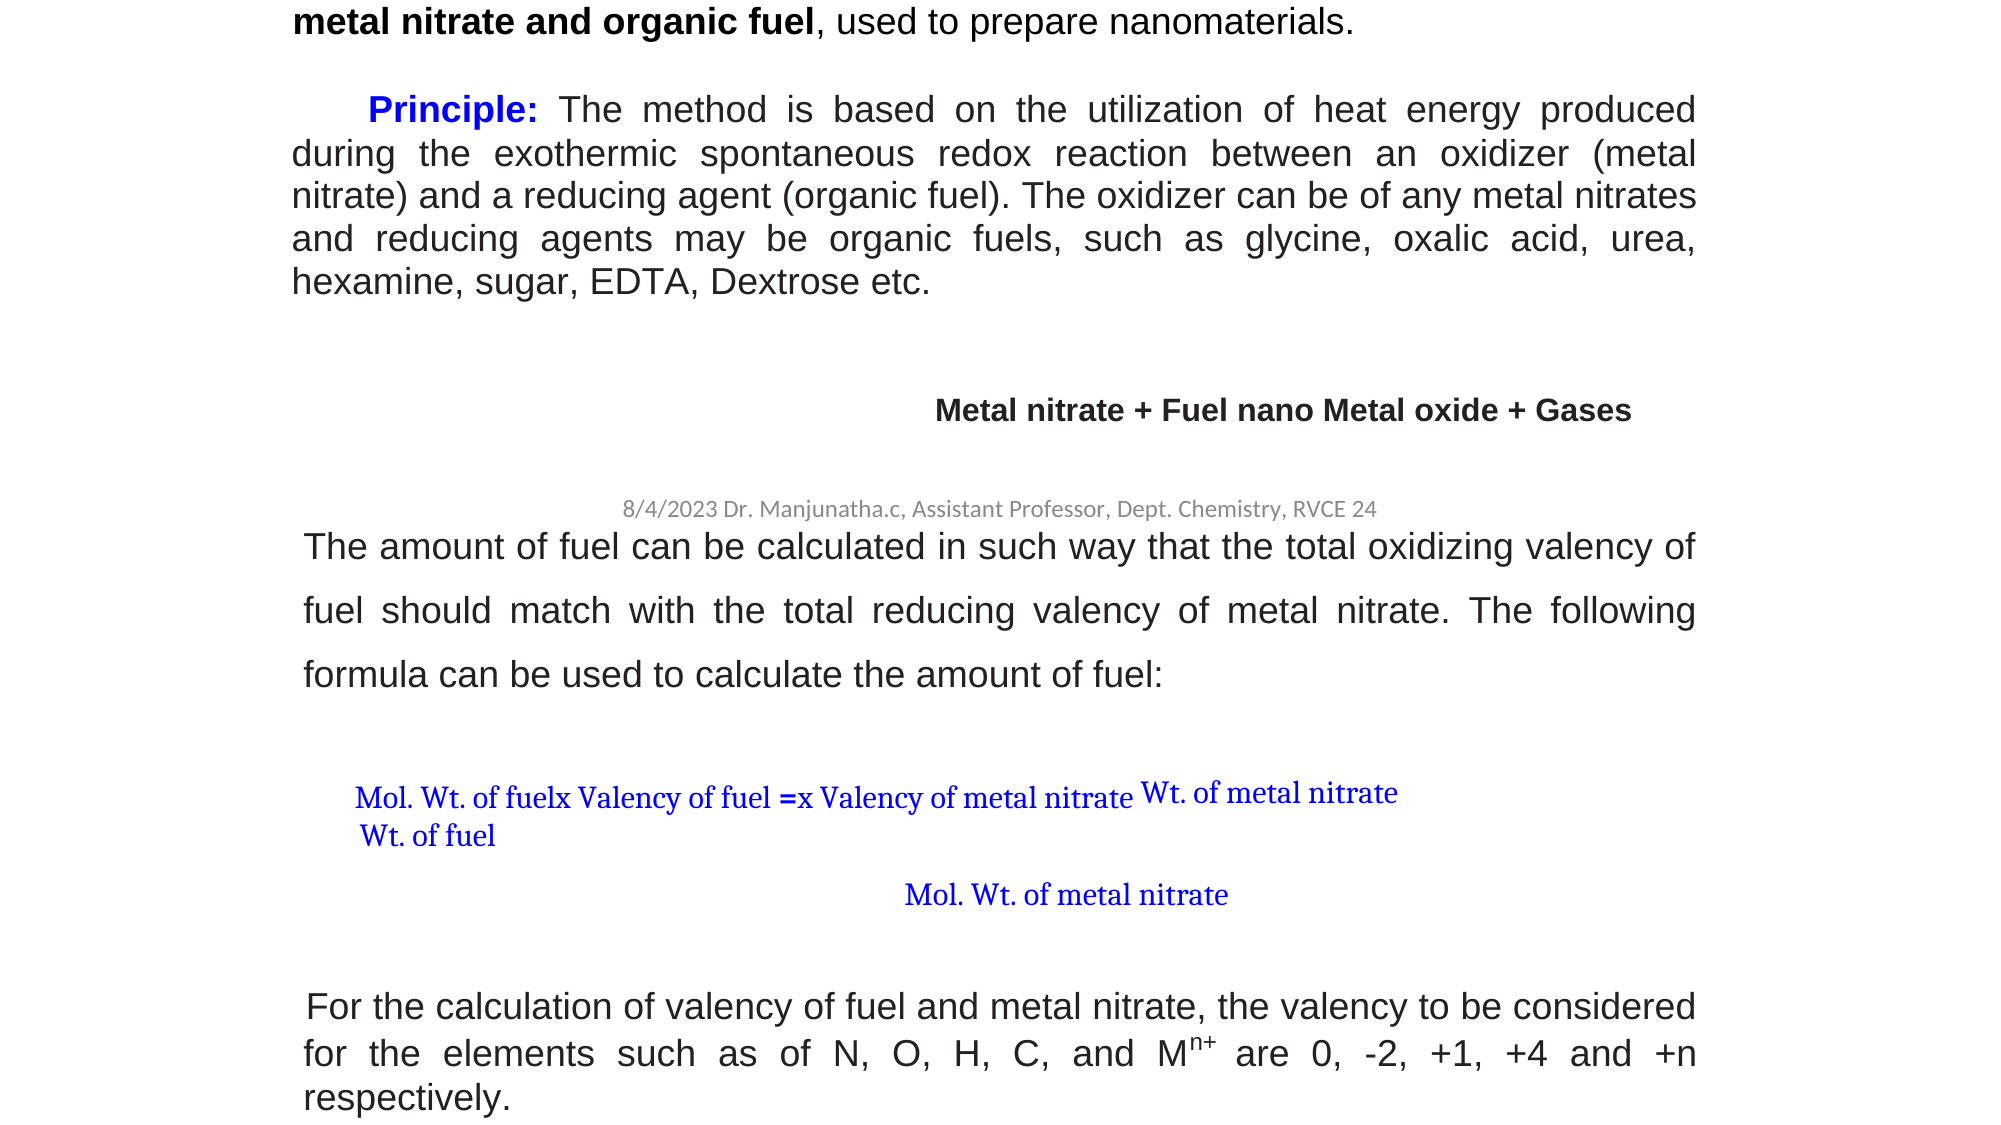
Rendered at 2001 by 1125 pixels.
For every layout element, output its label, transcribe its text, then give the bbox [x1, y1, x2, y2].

text Mol. Wt. of fuelx Valency of fuel =x Valency of metal nitrate Wt. of metal nitrate [354, 753, 2000, 817]
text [292, 0, 1697, 43]
text Mol. Wt. of metal nitrate [0, 876, 1229, 913]
text The amount of fuel can be calculated in such way that the total oxidizing valency of fuel should match with the total reducing valency of metal nitrate. The following formula can be used to calculate the amount of fuel: [303, 524, 1697, 695]
text For the calculation of valency of fuel and metal nitrate, the valency to be considered for the elements such as of N, O, H, C, and Mn+ are 0, -2, +1, +4 and +n respectively. [303, 985, 1698, 1118]
text Principle: The method is based on the utilization of heat energy produced during the exothermic spontaneous redox reaction between an oxidizer (metal nitrate) and a reducing agent (organic fuel). The oxidizer can be of any metal nitrates and reducing agents may be organic fuels, such as glycine, oxalic acid, urea, hexamine, sugar, EDTA, Dextrose etc. [291, 89, 1698, 302]
text Wt. of fuel [359, 817, 2000, 854]
text Metal nitrate + Fuel nano Metal oxide + Gases [0, 391, 1632, 428]
text 8/4/2023 Dr. Manjunatha.c, Assistant Professor, Dept. Chemistry, RVCE 24 [0, 493, 2000, 524]
